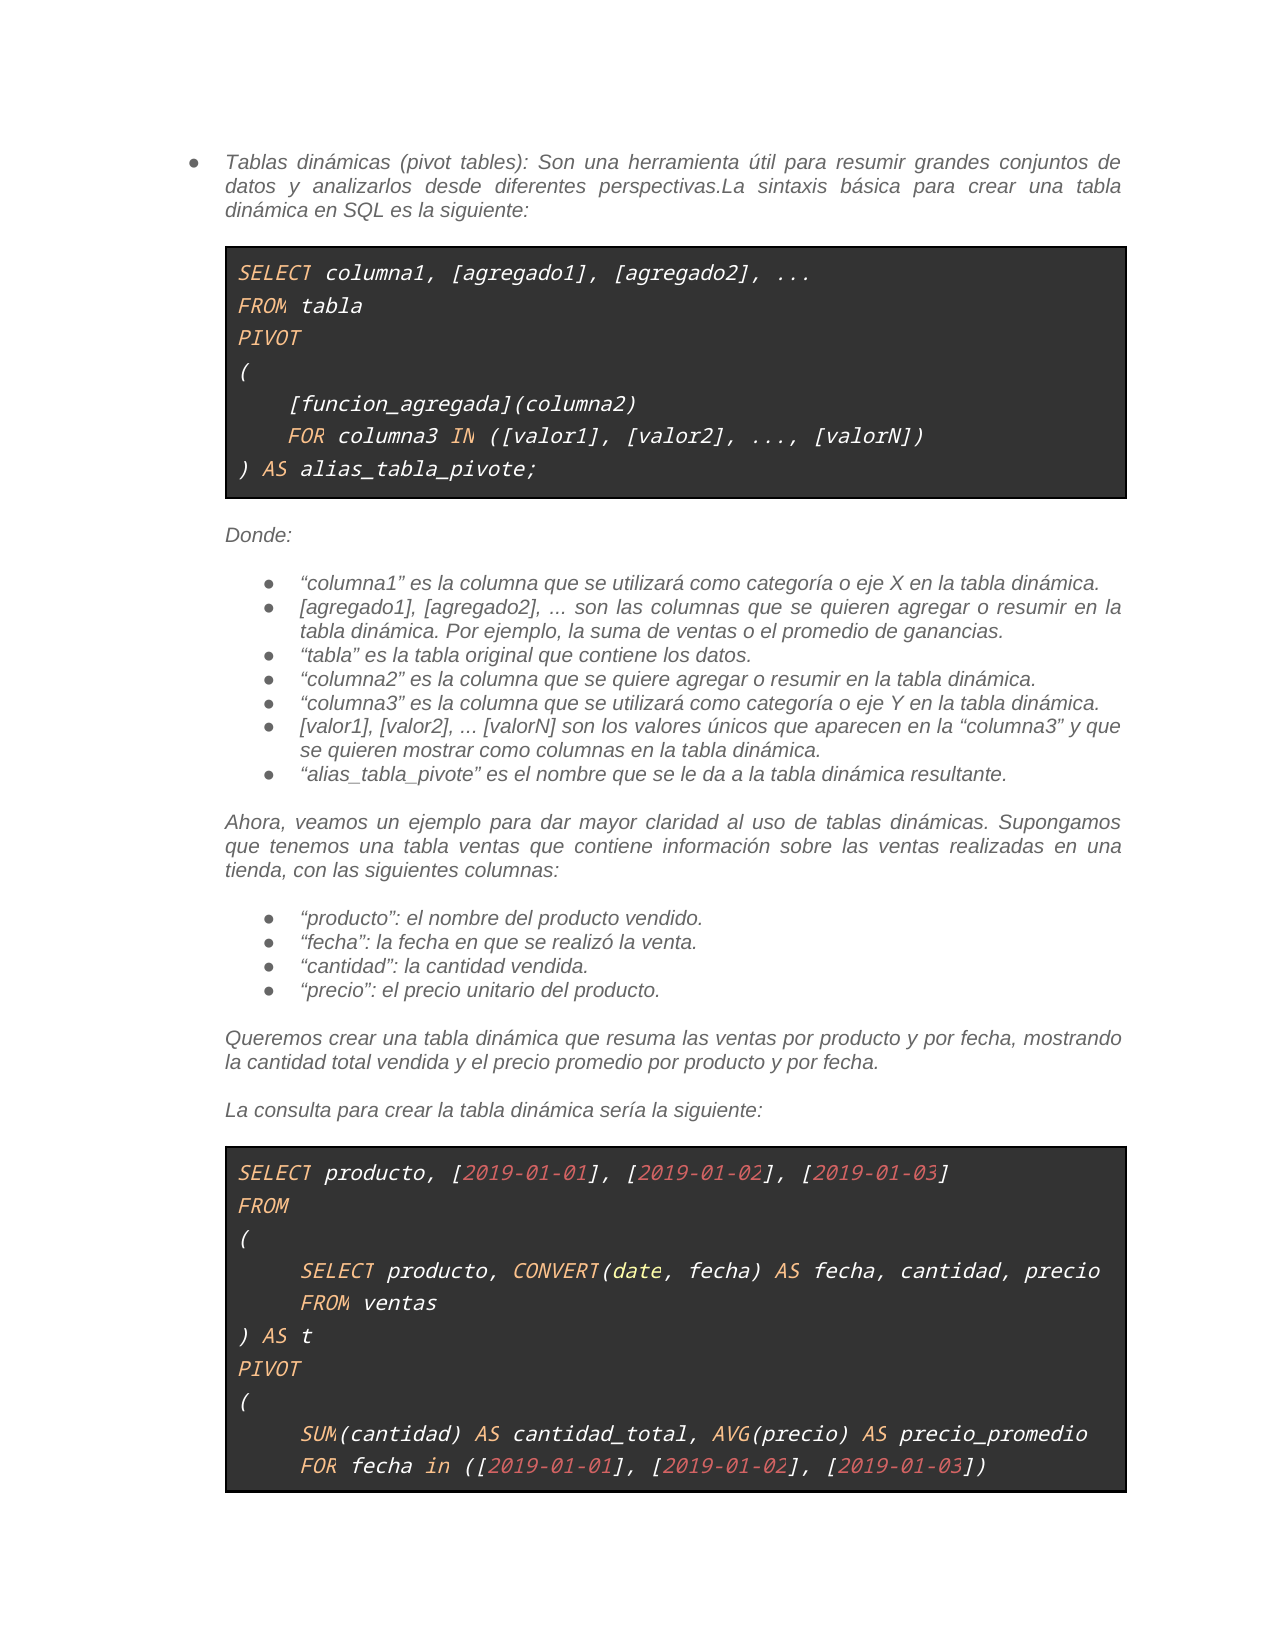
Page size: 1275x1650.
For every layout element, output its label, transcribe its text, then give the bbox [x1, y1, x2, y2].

list “tabla” es la tabla original que contiene los datos. [262, 642, 1125, 666]
list “alias_tabla_pivote” es el nombre que se le da a la tabla dinámica resultante. [262, 762, 1125, 786]
table_header SELECT columna1, [agregado1], [agregado2], ... FROM tabla PIVOT ( [funcion_agregada](columna2) FOR columna3 IN ([valor1], [valor2], ..., [valorN]) ) AS alias_tabla_pivote; [227, 248, 1125, 497]
list “columna2” es la columna que se quiere agregar o resumir en la tabla dinámica. [262, 666, 1125, 690]
list “fecha”: la fecha en que se realizó la venta. [262, 930, 1125, 954]
text Queremos crear una tabla dinámica que resuma las ventas por producto y por fecha, mostrando la cantidad total vendida y el precio promedio por producto y por fecha. [225, 1026, 1125, 1074]
list “precio”: el precio unitario del producto. [262, 978, 1125, 1002]
list [agregado1], [agregado2], ... son las columnas que se quieren agregar o resumir en la tabla dinámica. Por ejemplo, la suma de ventas o el promedio de ganancias. [262, 594, 1125, 642]
list “cantidad”: la cantidad vendida. [262, 954, 1125, 978]
text Ahora, veamos un ejemplo para dar mayor claridad al uso de tablas dinámicas. Supongamos que tenemos una tabla ventas que contiene información sobre las ventas realizadas en una tienda, con las siguientes columnas: [225, 810, 1125, 882]
list “columna3” es la columna que se utilizará como categoría o eje Y en la tabla dinámica. [262, 690, 1125, 714]
list [valor1], [valor2], ... [valorN] son los valores únicos que aparecen en la “columna3” y que se quieren mostrar como columnas en la tabla dinámica. [262, 714, 1125, 762]
list “producto”: el nombre del producto vendido. [262, 906, 1125, 930]
list Tablas dinámicas (pivot tables): Son una herramienta útil para resumir grandes conjuntos de datos y analizarlos desde diferentes perspectivas.La sintaxis básica para crear una tabla dinámica en SQL es la siguiente: [187, 150, 1125, 222]
text La consulta para crear la tabla dinámica sería la siguiente: [225, 1098, 1125, 1122]
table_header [227, 1148, 1125, 1490]
text Donde: [225, 523, 1125, 547]
list “columna1” es la columna que se utilizará como categoría o eje X en la tabla dinámica. [262, 571, 1125, 594]
